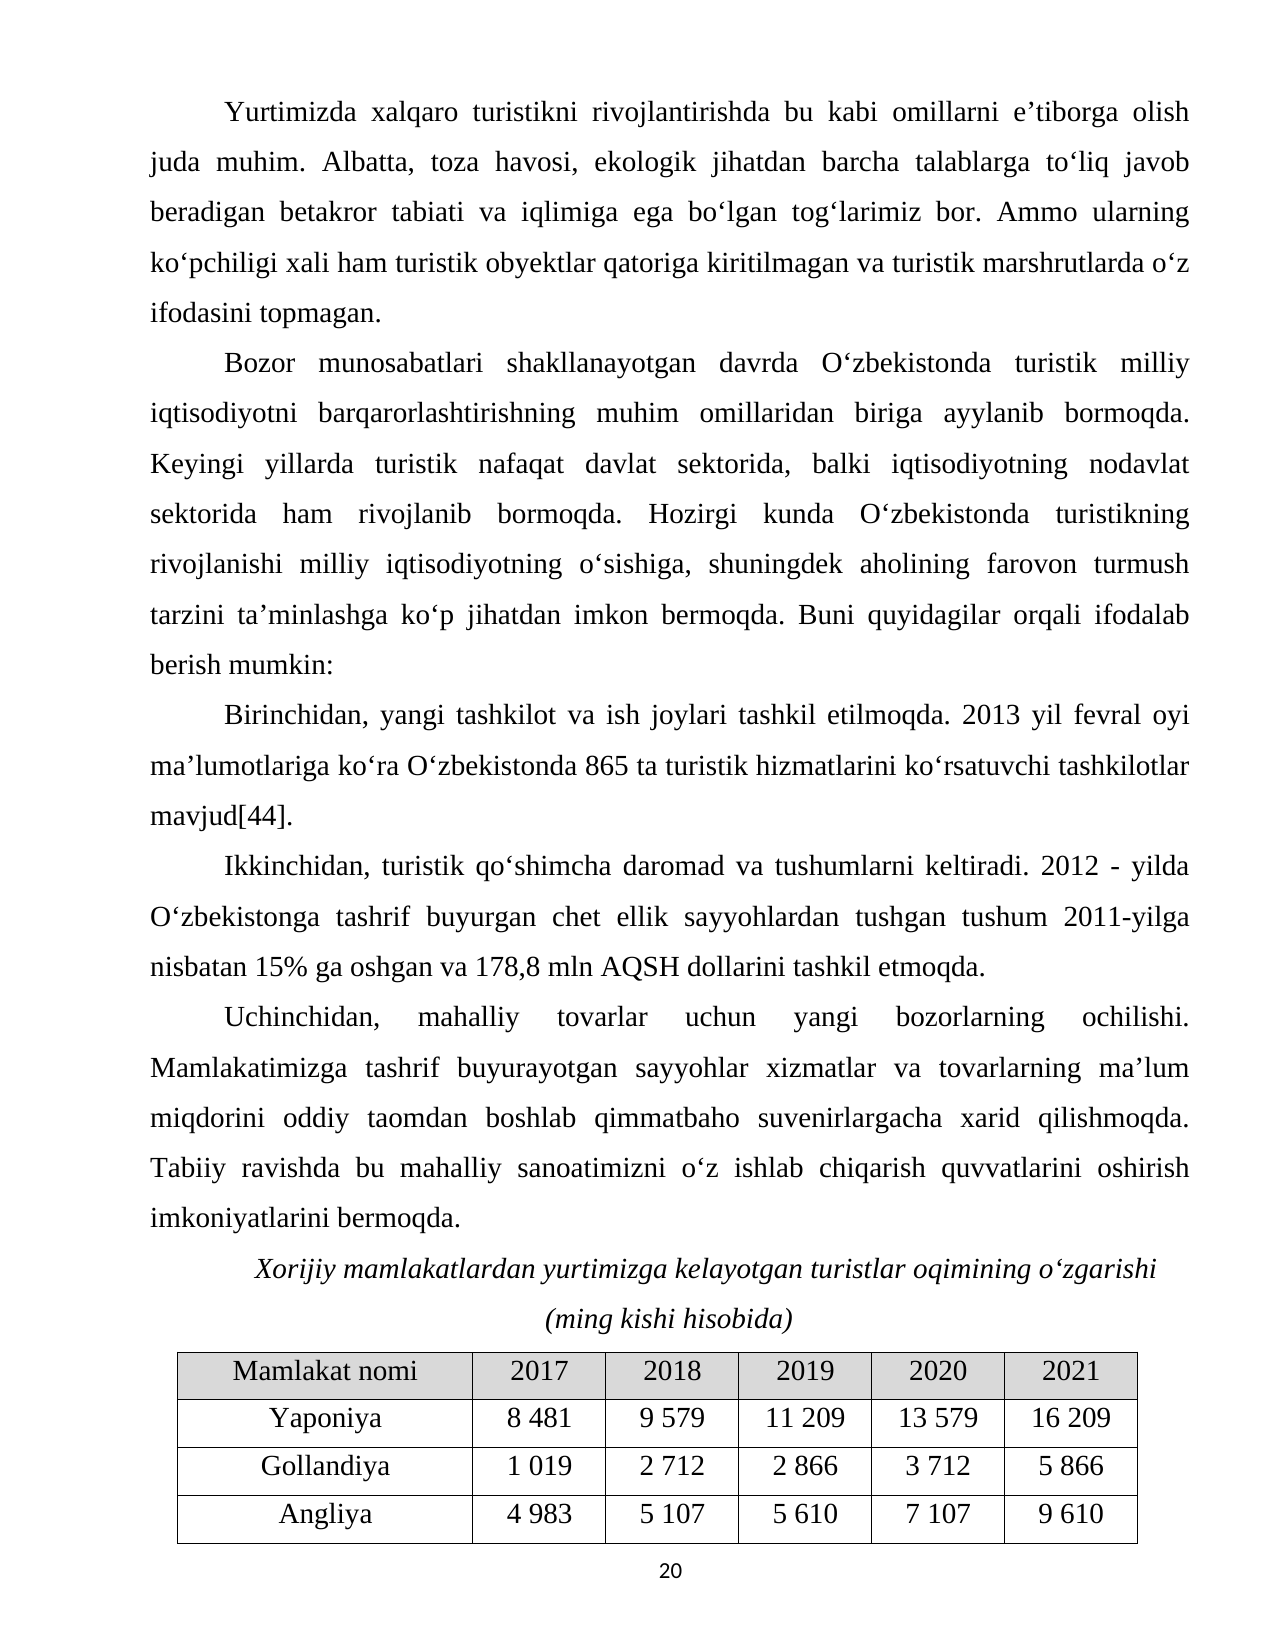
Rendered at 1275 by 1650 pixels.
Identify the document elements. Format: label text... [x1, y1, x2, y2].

text Uchinchidan, mahalliy tovarlar uchun yangi bozorlarning ochilishi. Mamlakatimizga tashrif buyurayotgan sayyohlar xizmatlar va tovarlarning ma’lum miqdorini oddiy taomdan boshlab qimmatbaho suvenirlargacha xarid qilishmoqda. Tabiiy ravishda bu mahalliy sanoatimizni o‘z ishlab chiqarish quvvatlarini oshirish imkoniyatlarini bermoqda. [150, 999, 1191, 1234]
table_cell 4 983 [473, 1496, 605, 1542]
table_cell Angliya [178, 1496, 472, 1542]
table_cell Yaponiya [178, 1400, 472, 1447]
table_cell 11 209 [739, 1400, 871, 1447]
text Ikkinchidan, turistik qo‘shimcha daromad va tushumlarni keltiradi. 2012 - yilda O‘zbekistonga tashrif buyurgan chet ellik sayyohlardan tushgan tushum 2011-yilga nisbatan 15% ga oshgan va 178,8 mln AQSH dollarini tashkil etmoqda. [150, 848, 1191, 983]
table_cell 9 610 [1005, 1496, 1137, 1542]
text Xorijiy mamlakatlardan yurtimizga kelayotgan turistlar oqimining o‘zgarishi (ming kishi hisobida) [150, 1251, 1191, 1335]
table_cell 5 107 [606, 1496, 738, 1542]
table_cell 5 866 [1005, 1448, 1137, 1495]
table_cell 13 579 [872, 1400, 1004, 1447]
table_cell 9 579 [606, 1400, 738, 1447]
table_cell 3 712 [872, 1448, 1004, 1495]
table_header 2021 [1005, 1353, 1137, 1399]
table_header 2017 [473, 1353, 605, 1399]
table_cell 2 866 [739, 1448, 871, 1495]
table_cell Gollandiya [178, 1448, 472, 1495]
text Yurtimizda xalqaro turistikni rivojlantirishda bu kabi omillarni e’tiborga olish juda muhim. Albatta, toza havosi, ekologik jihatdan barcha talablarga to‘liq javob beradigan betakror tabiati va iqlimiga ega bo‘lgan tog‘larimiz bor. Ammo ularning ko‘pchiligi xali ham turistik obyektlar qatoriga kiritilmagan va turistik marshrutlarda o‘z ifodasini topmagan. [150, 94, 1191, 328]
table_header 2018 [606, 1353, 738, 1399]
table_cell 2 712 [606, 1448, 738, 1495]
text Bozor munosabatlari shakllanayotgan davrda O‘zbekistonda turistik milliy iqtisodiyotni barqarorlashtirishning muhim omillaridan biriga ayylanib bormoqda. Keyingi yillarda turistik nafaqat davlat sektorida, balki iqtisodiyotning nodavlat sektorida ham rivojlanib bormoqda. Hozirgi kunda O‘zbekistonda turistikning rivojlanishi milliy iqtisodiyotning o‘sishiga, shuningdek aholining farovon turmush tarzini ta’minlashga ko‘p jihatdan imkon bermoqda. Buni quyidagilar orqali ifodalab berish mumkin: [150, 345, 1191, 681]
table_cell 8 481 [473, 1400, 605, 1447]
table_cell 5 610 [739, 1496, 871, 1542]
table_cell 1 019 [473, 1448, 605, 1495]
table_header Mamlakat nomi [178, 1353, 472, 1399]
table_header 2020 [872, 1353, 1004, 1399]
text Birinchidan, yangi tashkilot va ish joylari tashkil etilmoqda. 2013 yil fevral oyi ma’lumotlariga ko‘ra O‘zbekistonda 865 ta turistik hizmatlarini ko‘rsatuvchi tashkilotlar mavjud[44]. [150, 697, 1191, 832]
table_cell 7 107 [872, 1496, 1004, 1542]
table_header 2019 [739, 1353, 871, 1399]
table_cell 16 209 [1005, 1400, 1137, 1447]
